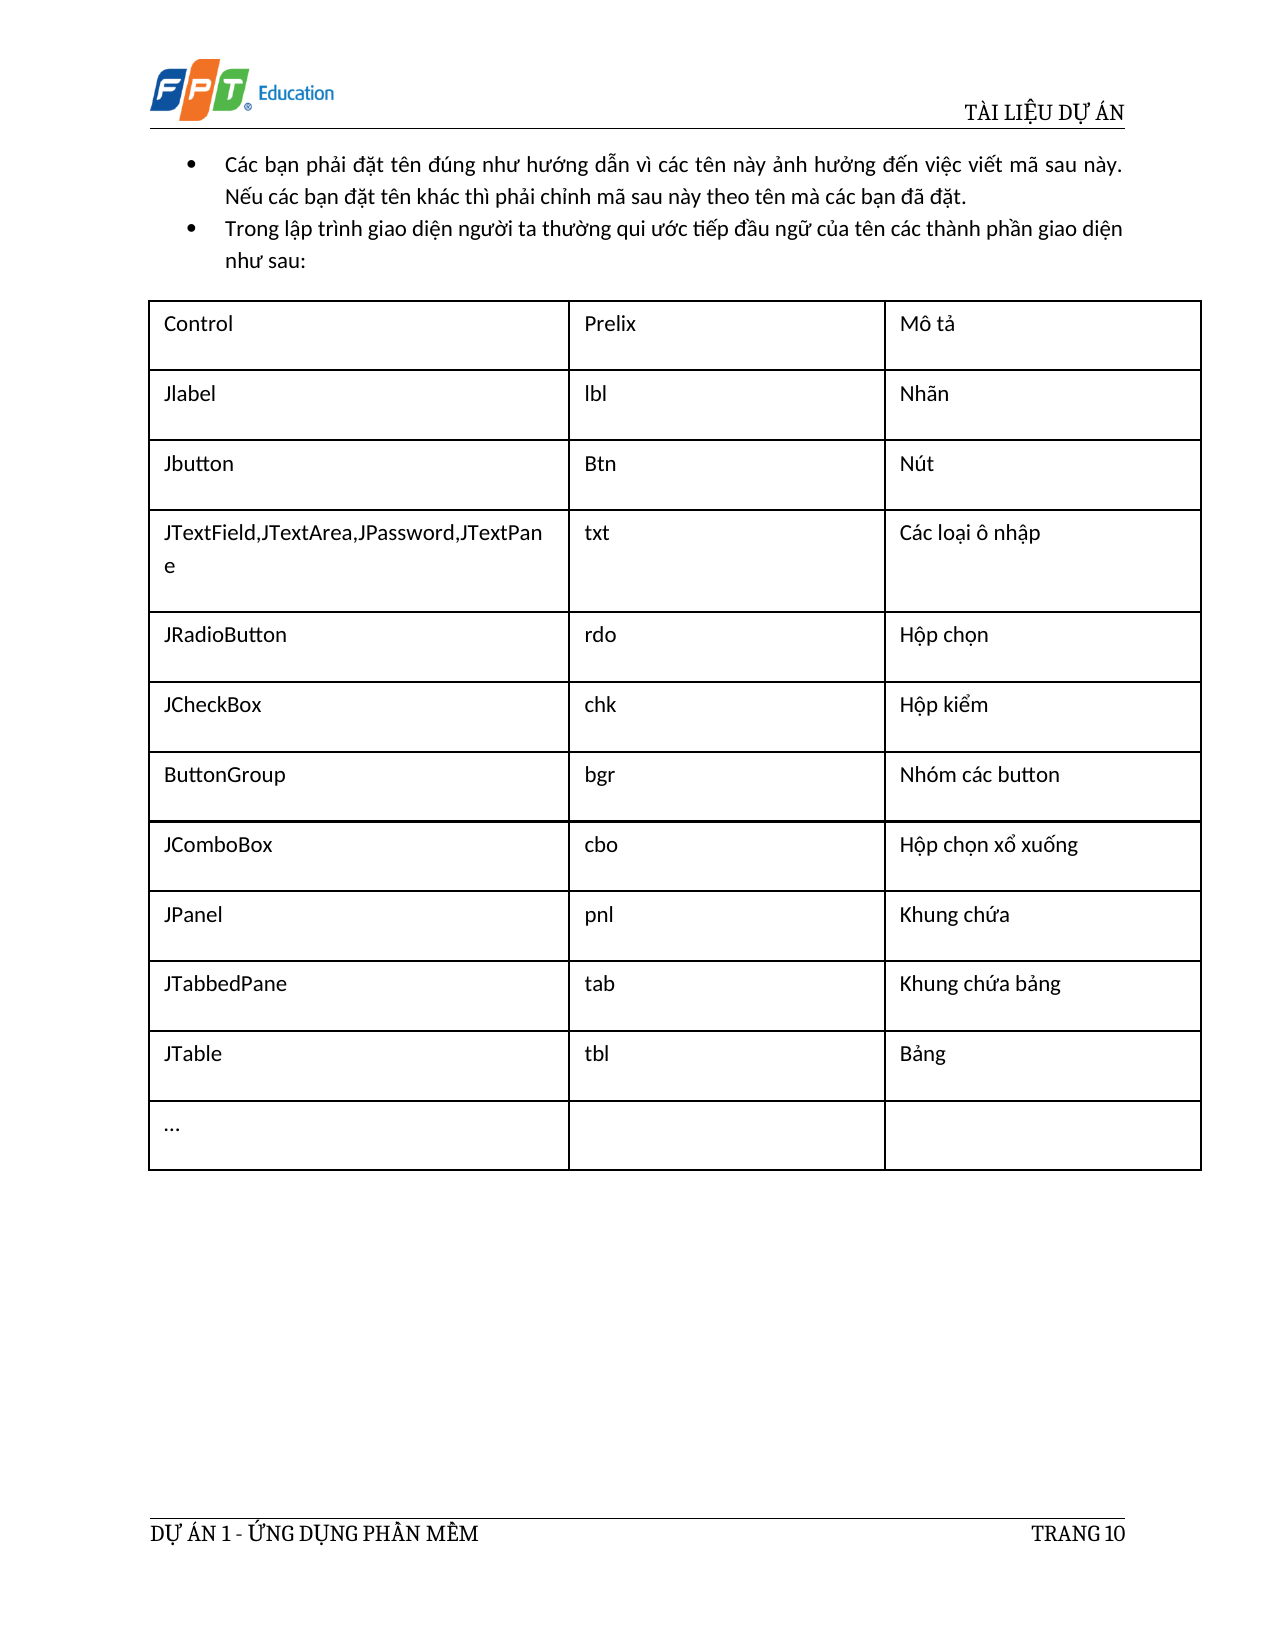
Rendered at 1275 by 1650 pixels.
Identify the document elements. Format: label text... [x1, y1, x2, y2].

table_cell JCheckBox [150, 683, 568, 751]
table_cell rdo [570, 613, 884, 681]
table_cell … [150, 1102, 568, 1169]
table_cell Bảng [886, 1032, 1200, 1099]
table_cell Các loại ô nhập [886, 511, 1200, 611]
table_cell cbo [570, 823, 884, 890]
table_cell lbl [570, 371, 884, 439]
list Trong lập trình giao diện người ta thường qui ước tiếp đầu ngữ của tên các thành phần giao diện như sau: [187, 214, 1125, 274]
table_cell Khung chứa [886, 892, 1200, 960]
table_cell Jbutton [150, 441, 568, 509]
table_cell JRadioButton [150, 613, 568, 681]
table_cell JPanel [150, 892, 568, 960]
table_cell bgr [570, 753, 884, 820]
table_cell JTabbedPane [150, 962, 568, 1030]
table_cell pnl [570, 892, 884, 960]
table_cell Khung chứa bảng [886, 962, 1200, 1030]
list Các bạn phải đặt tên đúng như hướng dẫn vì các tên này ảnh hưởng đến việc viết mã sau này. Nếu các bạn đặt tên khác thì phải chỉnh mã sau này theo tên mà các bạn đã đặt. [187, 150, 1125, 210]
table_cell Nhãn [886, 371, 1200, 439]
table_header Mô tả [886, 302, 1200, 369]
table_header Prelix [570, 302, 884, 369]
table_cell Nút [886, 441, 1200, 509]
table_header Control [150, 302, 568, 369]
table_cell tab [570, 962, 884, 1030]
table_cell Hộp kiểm [886, 683, 1200, 751]
table_cell txt [570, 511, 884, 611]
table_cell JComboBox [150, 823, 568, 890]
table_cell JTable [150, 1032, 568, 1099]
table_cell [886, 1102, 1200, 1169]
table_cell Hộp chọn xổ xuống [886, 823, 1200, 890]
picture [150, 59, 336, 121]
table_cell JTextField,JTextArea,JPassword,JTextPane [150, 511, 568, 611]
table_cell tbl [570, 1032, 884, 1099]
table_cell Btn [570, 441, 884, 509]
table_cell Jlabel [150, 371, 568, 439]
table_cell Hộp chọn [886, 613, 1200, 681]
table_cell ButtonGroup [150, 753, 568, 820]
table_cell Nhóm các button [886, 753, 1200, 820]
table_cell chk [570, 683, 884, 751]
table_cell [570, 1102, 884, 1169]
